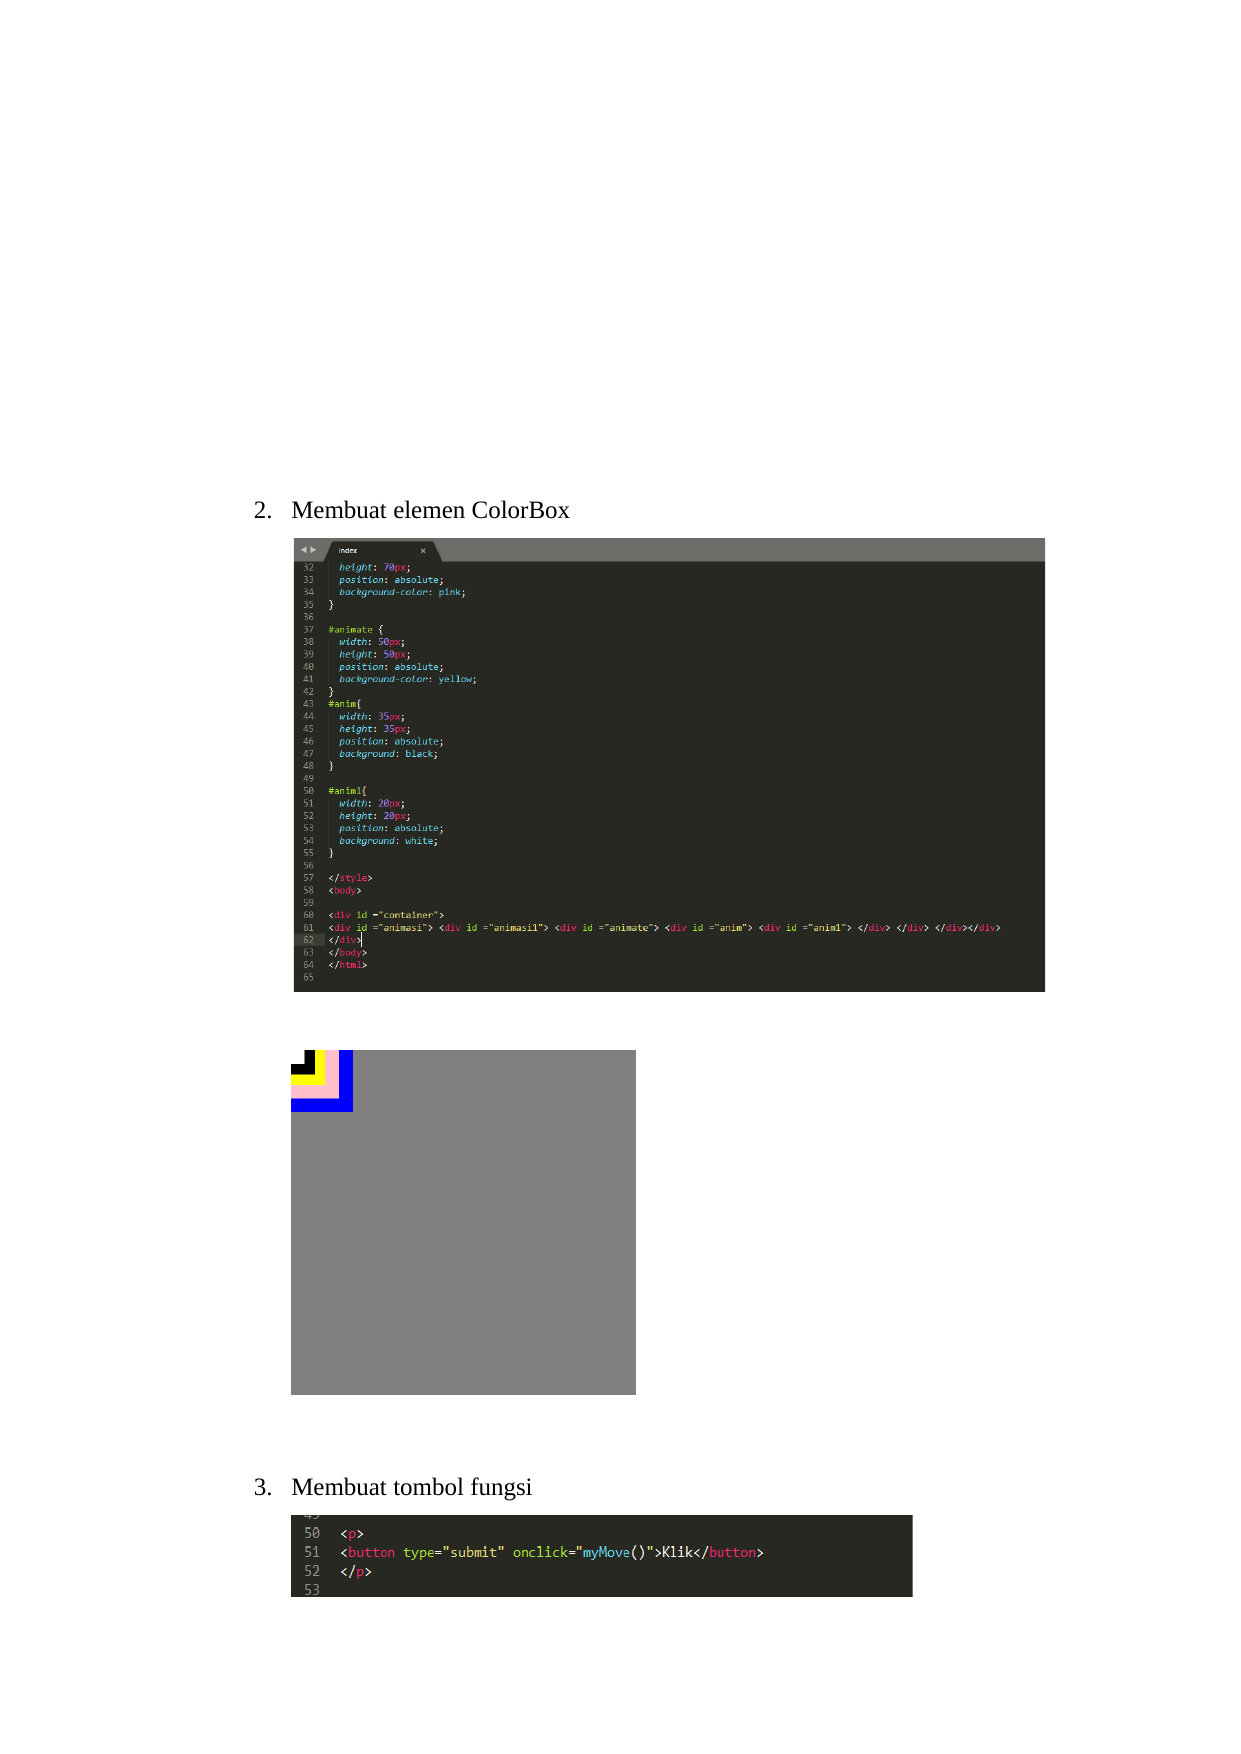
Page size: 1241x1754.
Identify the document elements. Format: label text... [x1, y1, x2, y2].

title Membuat tombol fungsi [253, 1472, 1090, 1501]
title Membuat elemen ColorBox [253, 495, 1090, 524]
picture [286, 1040, 885, 1446]
picture [291, 1515, 913, 1597]
picture [293, 538, 1046, 992]
